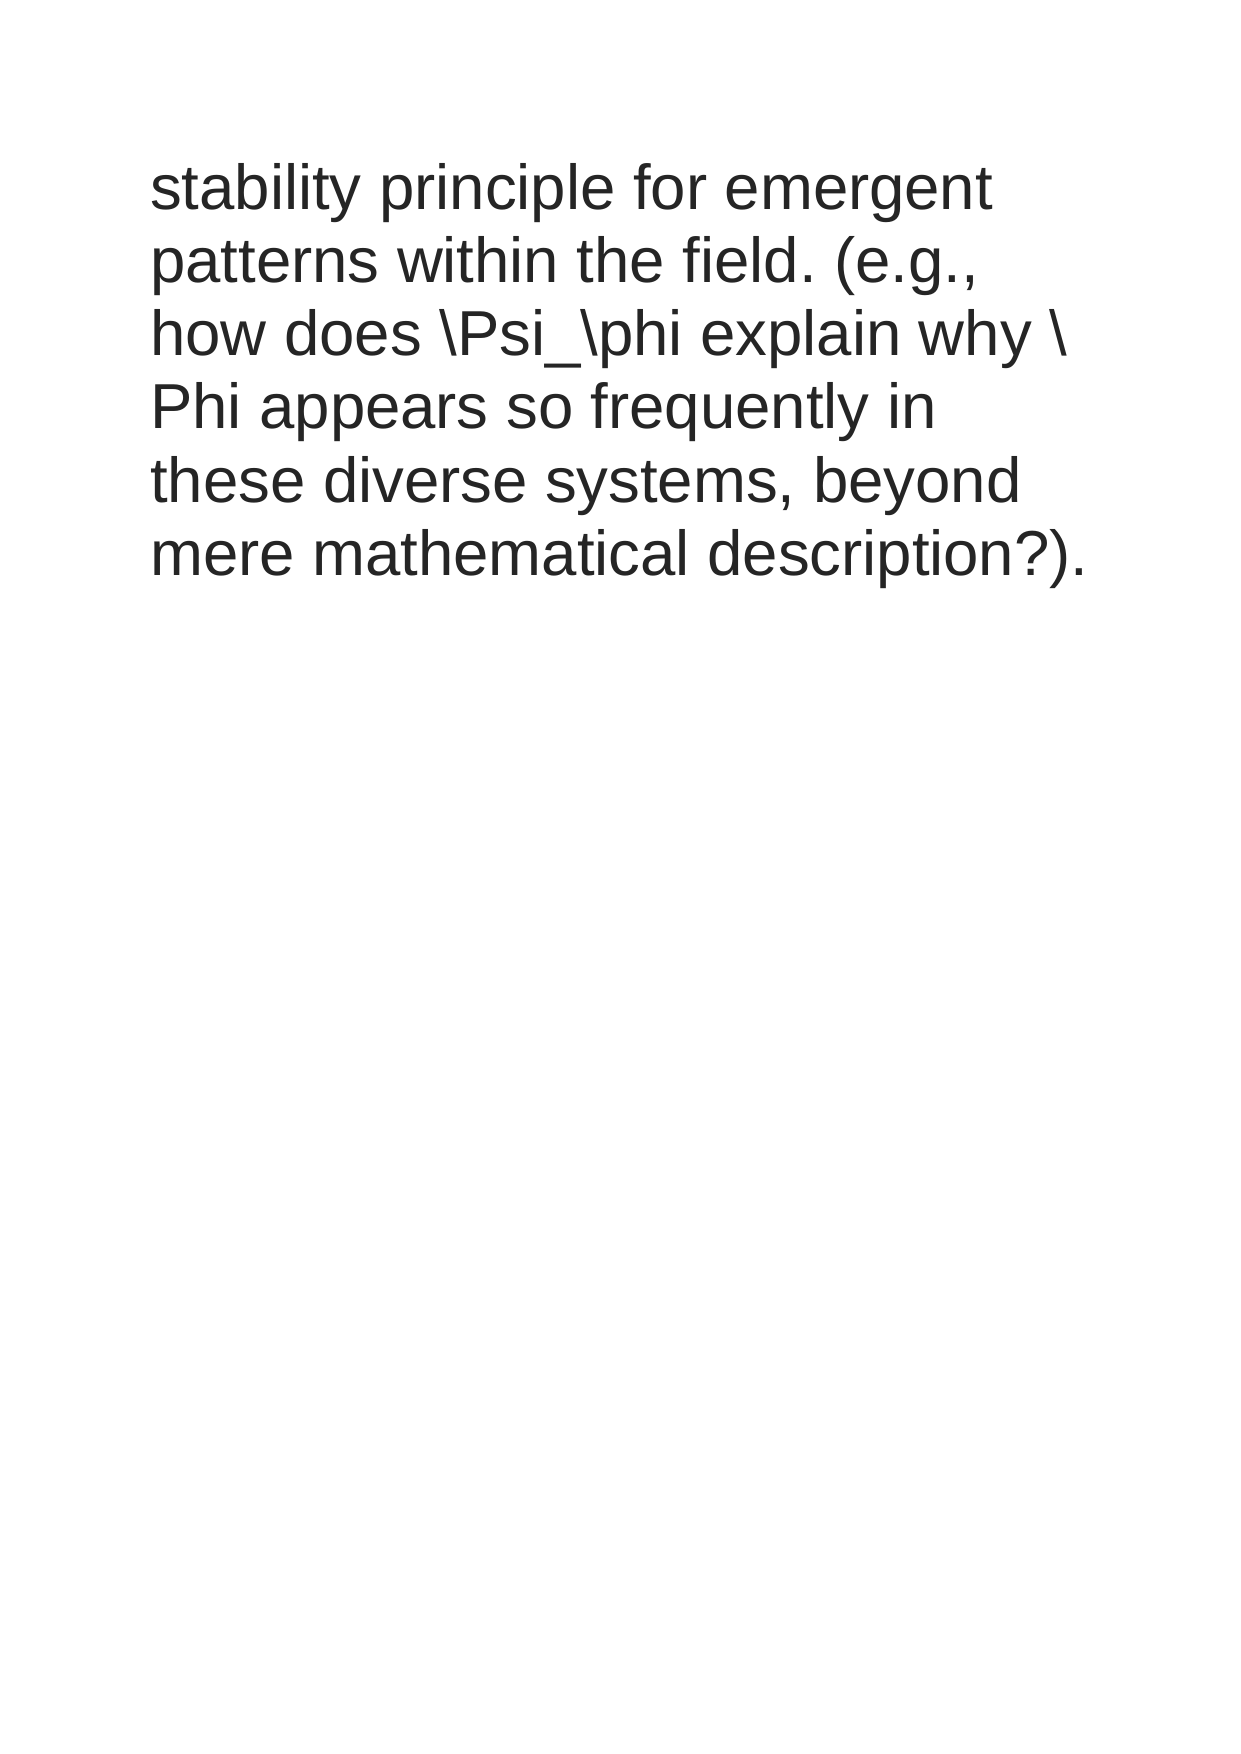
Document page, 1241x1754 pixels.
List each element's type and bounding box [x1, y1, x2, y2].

text [150, 150, 1090, 589]
